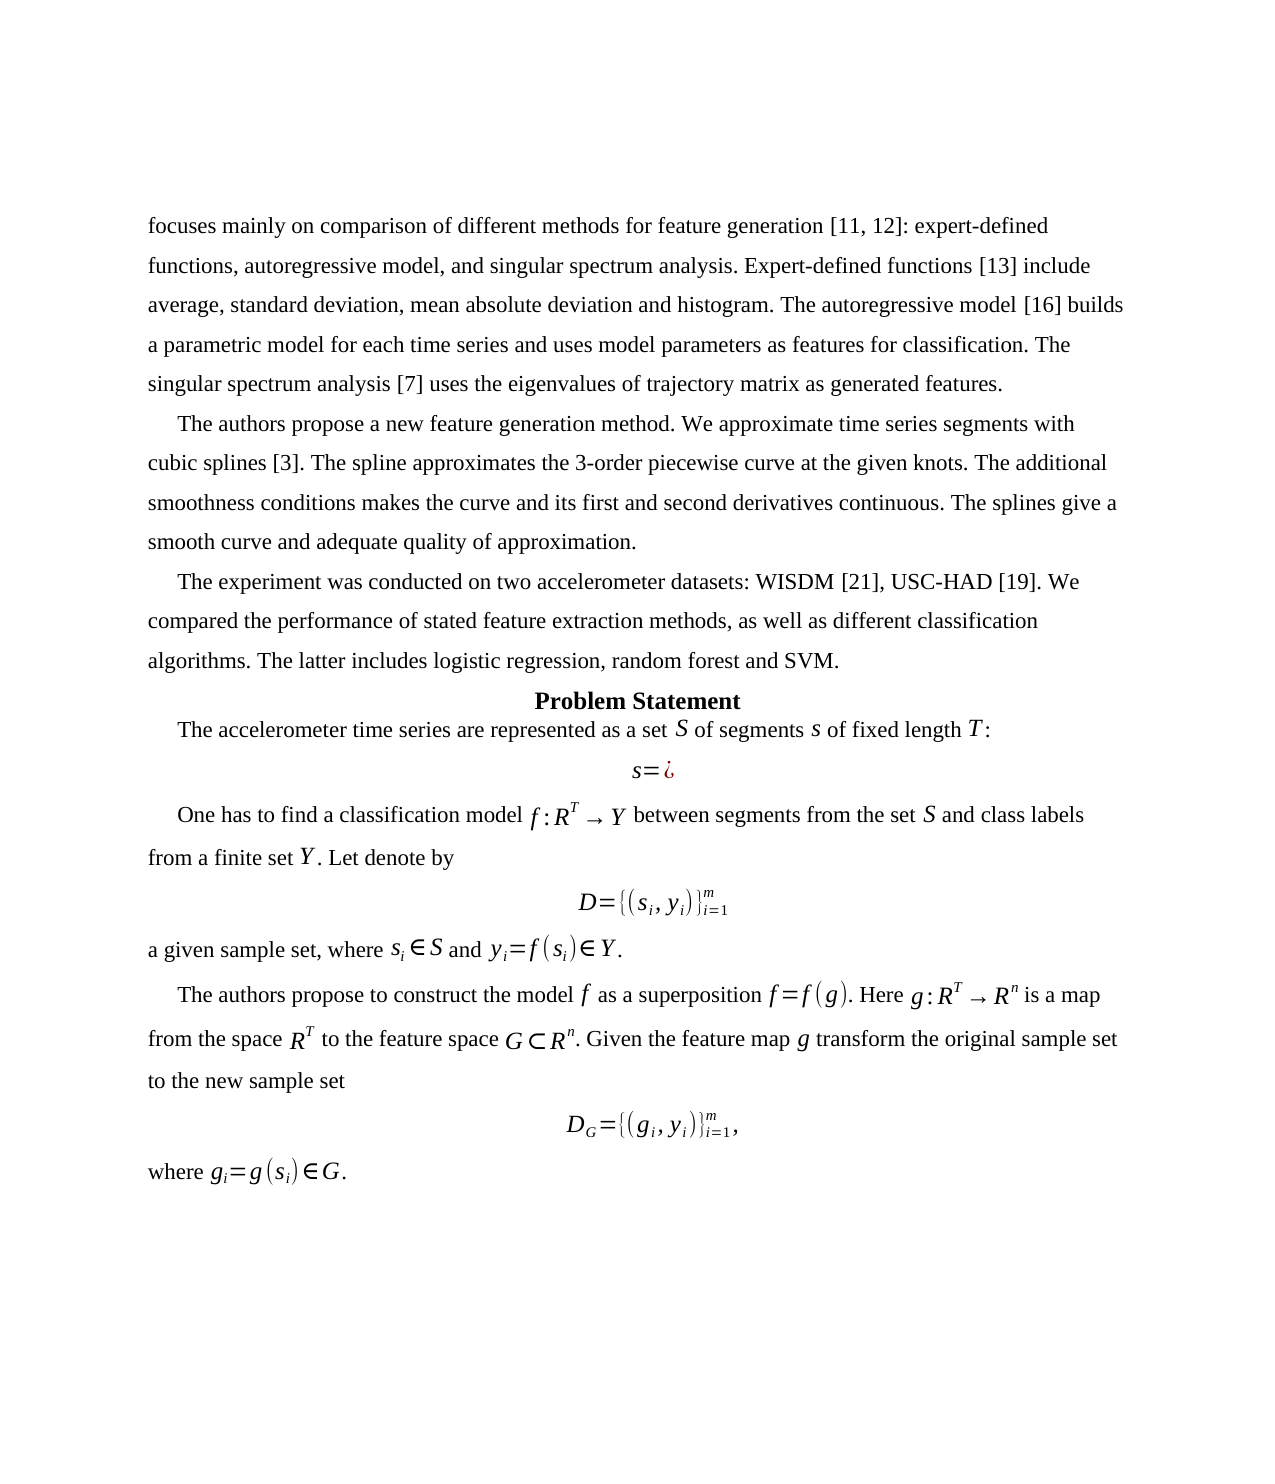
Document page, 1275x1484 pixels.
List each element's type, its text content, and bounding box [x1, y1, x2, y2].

text Problem Statement [148, 686, 1127, 715]
text The authors propose a new feature generation method. We approximate time series segments with cubic splines [3]. The spline approximates the 3-order piecewise curve at the given knots. The additional smoothness conditions makes the curve and its first and second derivatives continuous. The splines give a smooth curve and adequate quality of approximation. [148, 410, 1127, 555]
text The authors propose to construct the model as a superposition . Here is a map from the space to the feature space . Given the feature map transform the original sample set to the new sample set [148, 978, 1127, 1093]
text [148, 213, 1127, 397]
text The experiment was conducted on two accelerometer datasets: WISDM [21], USC-HAD [19]. We compared the performance of stated feature extraction methods, as well as different classification algorithms. The latter includes logistic regression, random forest and SVM. [148, 568, 1127, 673]
text a given sample set, where and . [148, 933, 1127, 965]
text The accelerometer time series are represented as a set of segments of fixed length : [148, 715, 1127, 743]
text One has to find a classification model between segments from the set and class labels from a finite set . Let denote by [148, 799, 1127, 871]
text where . [148, 1156, 1127, 1188]
